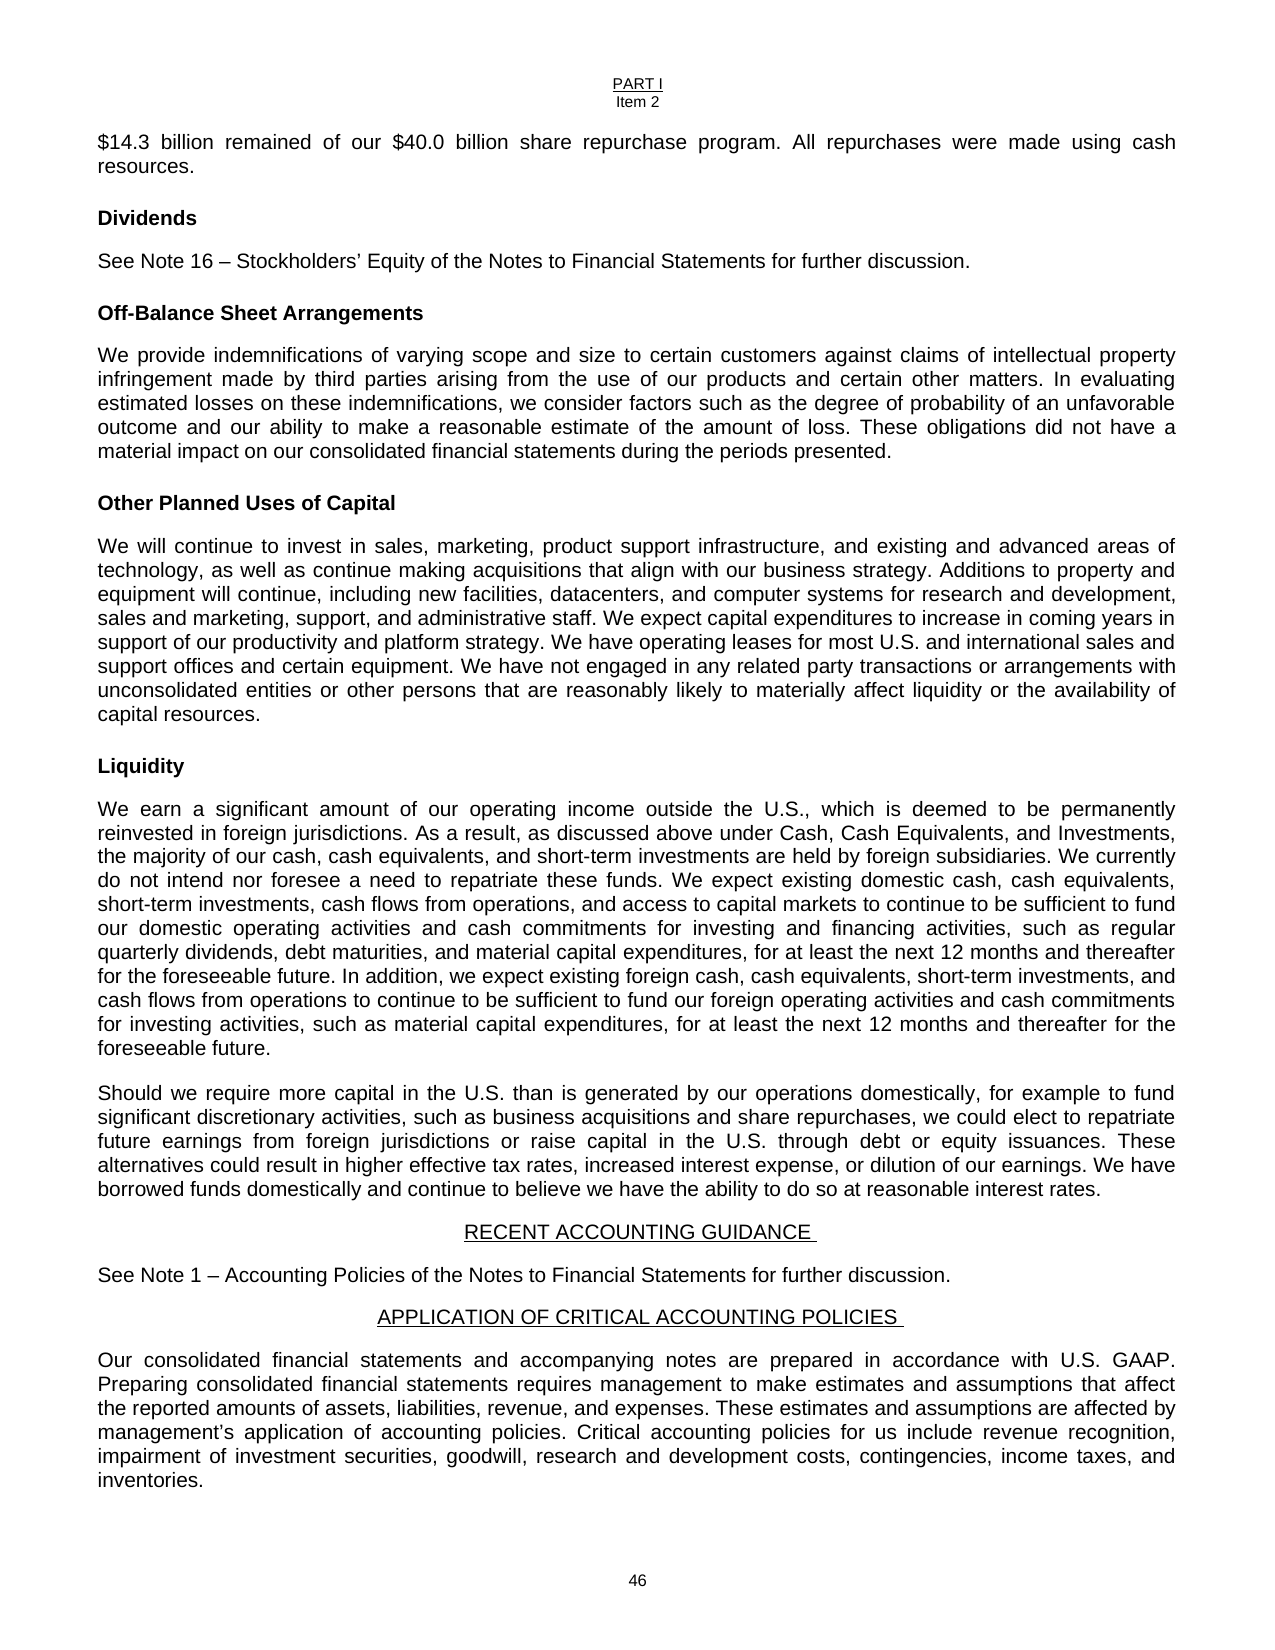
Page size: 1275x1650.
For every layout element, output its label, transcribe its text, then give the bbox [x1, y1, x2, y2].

text RECENT ACCOUNTING GUIDANCE [97, 1220, 1177, 1244]
text Other Planned Uses of Capital [97, 491, 1177, 515]
text Should we require more capital in the U.S. than is generated by our operations domestically, for example to fund significant discretionary activities, such as business acquisitions and share repurchases, we could elect to repatriate future earnings from foreign jurisdictions or raise capital in the U.S. through debt or equity issuances. These alternatives could result in higher effective tax rates, increased interest expense, or dilution of our earnings. We have borrowed funds domestically and continue to believe we have the ability to do so at reasonable interest rates. [97, 1081, 1177, 1201]
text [97, 130, 1177, 178]
text Dividends [97, 206, 1177, 230]
text We earn a significant amount of our operating income outside the U.S., which is deemed to be permanently reinvested in foreign jurisdictions. As a result, as discussed above under Cash, Cash Equivalents, and Investments, the majority of our cash, cash equivalents, and short-term investments are held by foreign subsidiaries. We currently do not intend nor foresee a need to repatriate these funds. We expect existing domestic cash, cash equivalents, short-term investments, cash flows from operations, and access to capital markets to continue to be sufficient to fund our domestic operating activities and cash commitments for investing and financing activities, such as regular quarterly dividends, debt maturities, and material capital expenditures, for at least the next 12 months and thereafter for the foreseeable future. In addition, we expect existing foreign cash, cash equivalents, short-term investments, and cash flows from operations to continue to be sufficient to fund our foreign operating activities and cash commitments for investing activities, such as material capital expenditures, for at least the next 12 months and thereafter for the foreseeable future. [97, 796, 1177, 1060]
text See Note 16 – Stockholders’ Equity of the Notes to Financial Statements for further discussion. [97, 248, 1177, 272]
text Our consolidated financial statements and accompanying notes are prepared in accordance with U.S. GAAP. Preparing consolidated financial statements requires management to make estimates and assumptions that affect the reported amounts of assets, liabilities, revenue, and expenses. These estimates and assumptions are affected by management’s application of accounting policies. Critical accounting policies for us include revenue recognition, impairment of investment securities, goodwill, research and development costs, contingencies, income taxes, and inventories. [97, 1348, 1177, 1492]
text We provide indemnifications of varying scope and size to certain customers against claims of intellectual property infringement made by third parties arising from the use of our products and certain other matters. In evaluating estimated losses on these indemnifications, we consider factors such as the degree of probability of an unfavorable outcome and our ability to make a reasonable estimate of the amount of loss. These obligations did not have a material impact on our consolidated financial statements during the periods presented. [97, 343, 1177, 463]
text See Note 1 – Accounting Policies of the Notes to Financial Statements for further discussion. [97, 1262, 1177, 1286]
text Off-Balance Sheet Arrangements [97, 301, 1177, 324]
text We will continue to invest in sales, marketing, product support infrastructure, and existing and advanced areas of technology, as well as continue making acquisitions that align with our business strategy. Additions to property and equipment will continue, including new facilities, datacenters, and computer systems for research and development, sales and marketing, support, and administrative staff. We expect capital expenditures to increase in coming years in support of our productivity and platform strategy. We have operating leases for most U.S. and international sales and support offices and certain equipment. We have not engaged in any related party transactions or arrangements with unconsolidated entities or other persons that are reasonably likely to materially affect liquidity or the availability of capital resources. [97, 534, 1177, 726]
text APPLICATION OF CRITICAL ACCOUNTING POLICIES [97, 1305, 1177, 1329]
text Liquidity [97, 754, 1177, 778]
